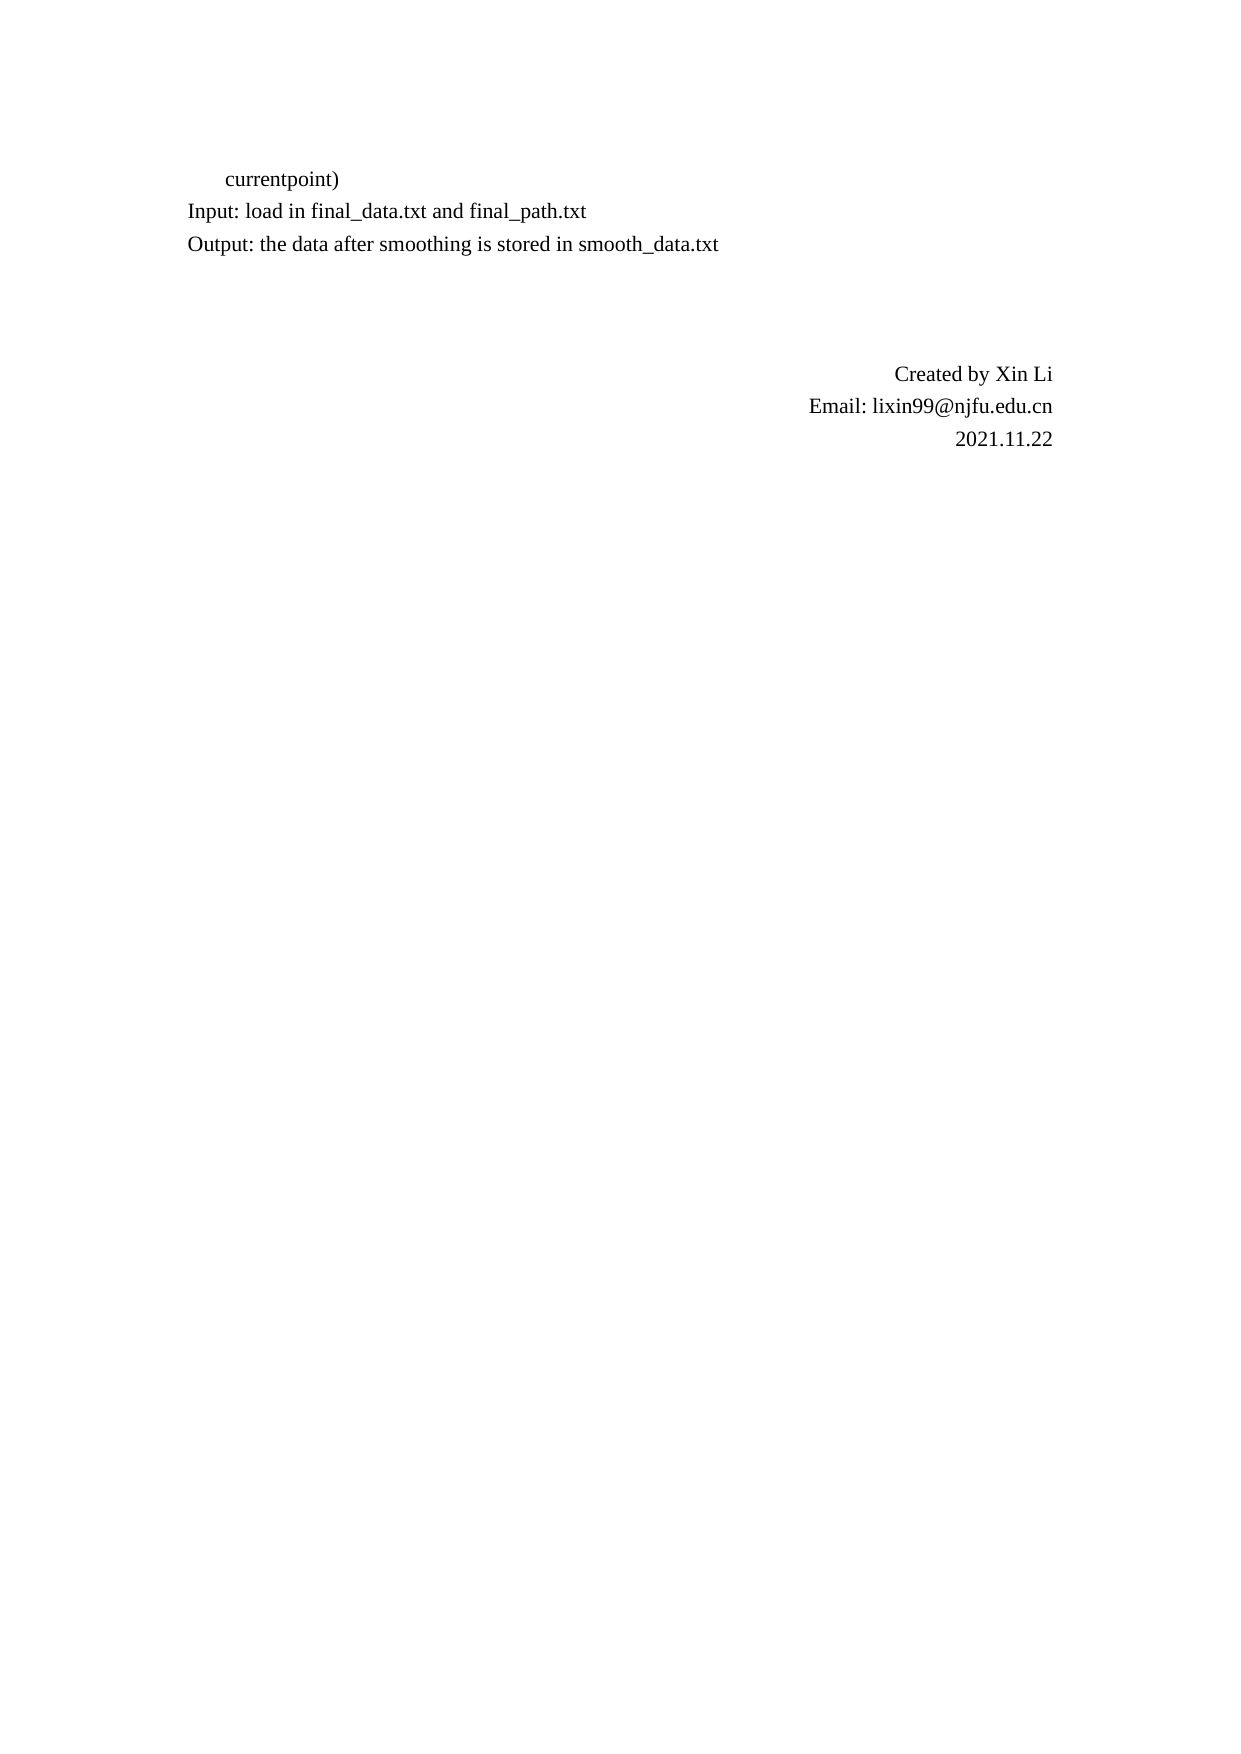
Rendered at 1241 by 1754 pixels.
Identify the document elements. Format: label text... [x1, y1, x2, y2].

text Email: lixin99@njfu.edu.cn [187, 389, 1053, 422]
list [187, 162, 1053, 194]
text Input: load in final_data.txt and final_path.txt [187, 194, 1053, 227]
text 2021.11.22 [187, 422, 1053, 454]
text Output: the data after smoothing is stored in smooth_data.txt [187, 227, 1053, 259]
text Created by Xin Li [187, 357, 1053, 389]
